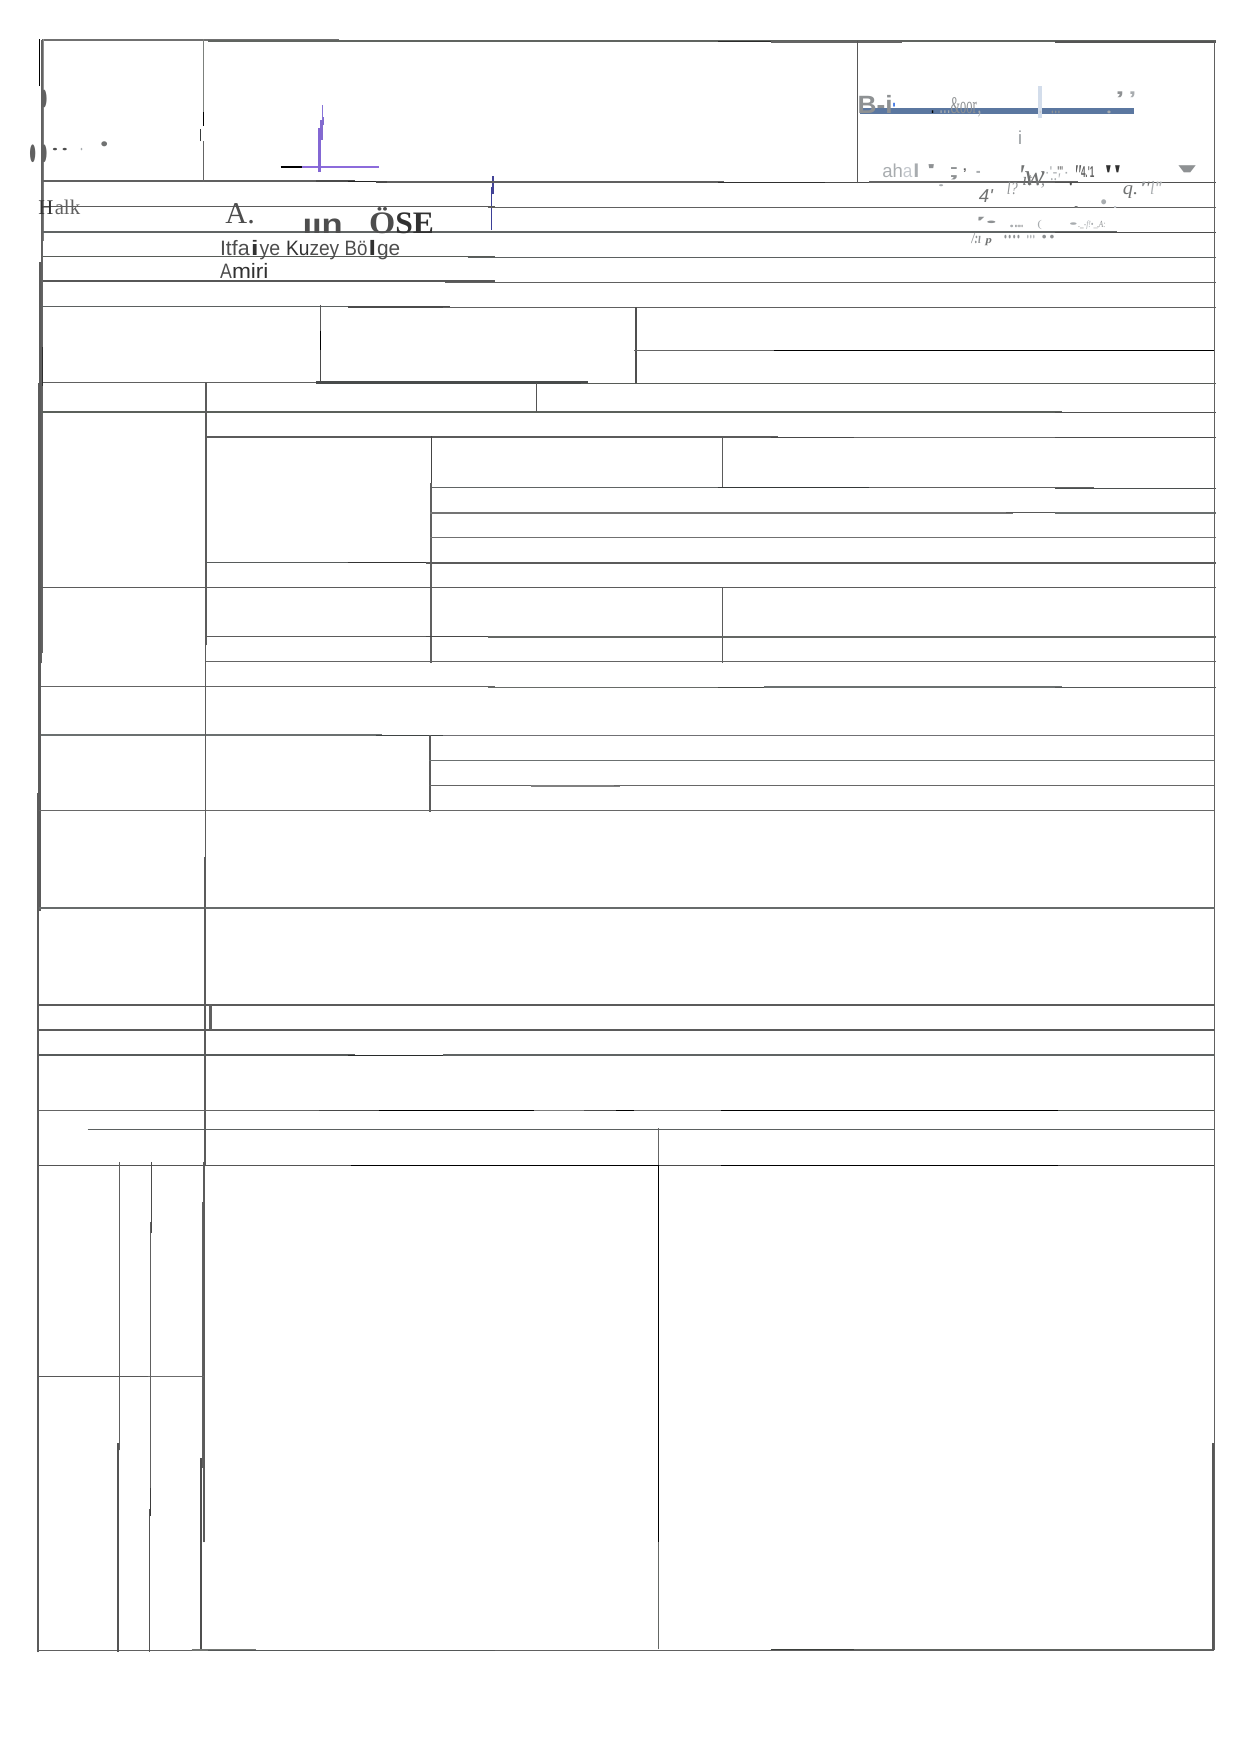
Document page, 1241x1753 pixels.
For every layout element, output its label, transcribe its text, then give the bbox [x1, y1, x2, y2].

text i [27, 127, 1022, 149]
text Halk [38, 193, 84, 208]
text '· ....... /:ı p [971, 214, 1034, 246]
text .:.. . • [27, 27, 574, 71]
text A. ıın ÖSE [225, 194, 993, 214]
text B-i· . ...&oor, . ... .,, [27, 71, 1138, 118]
text l?'w·'-"'·."4.'1 "q.''l" ' [1007, 156, 1223, 187]
text Itfaiye Kuzey Bölge Amiri [220, 235, 444, 283]
text ahal '.;, · [27, 156, 984, 179]
text . • . [1072, 193, 1223, 212]
